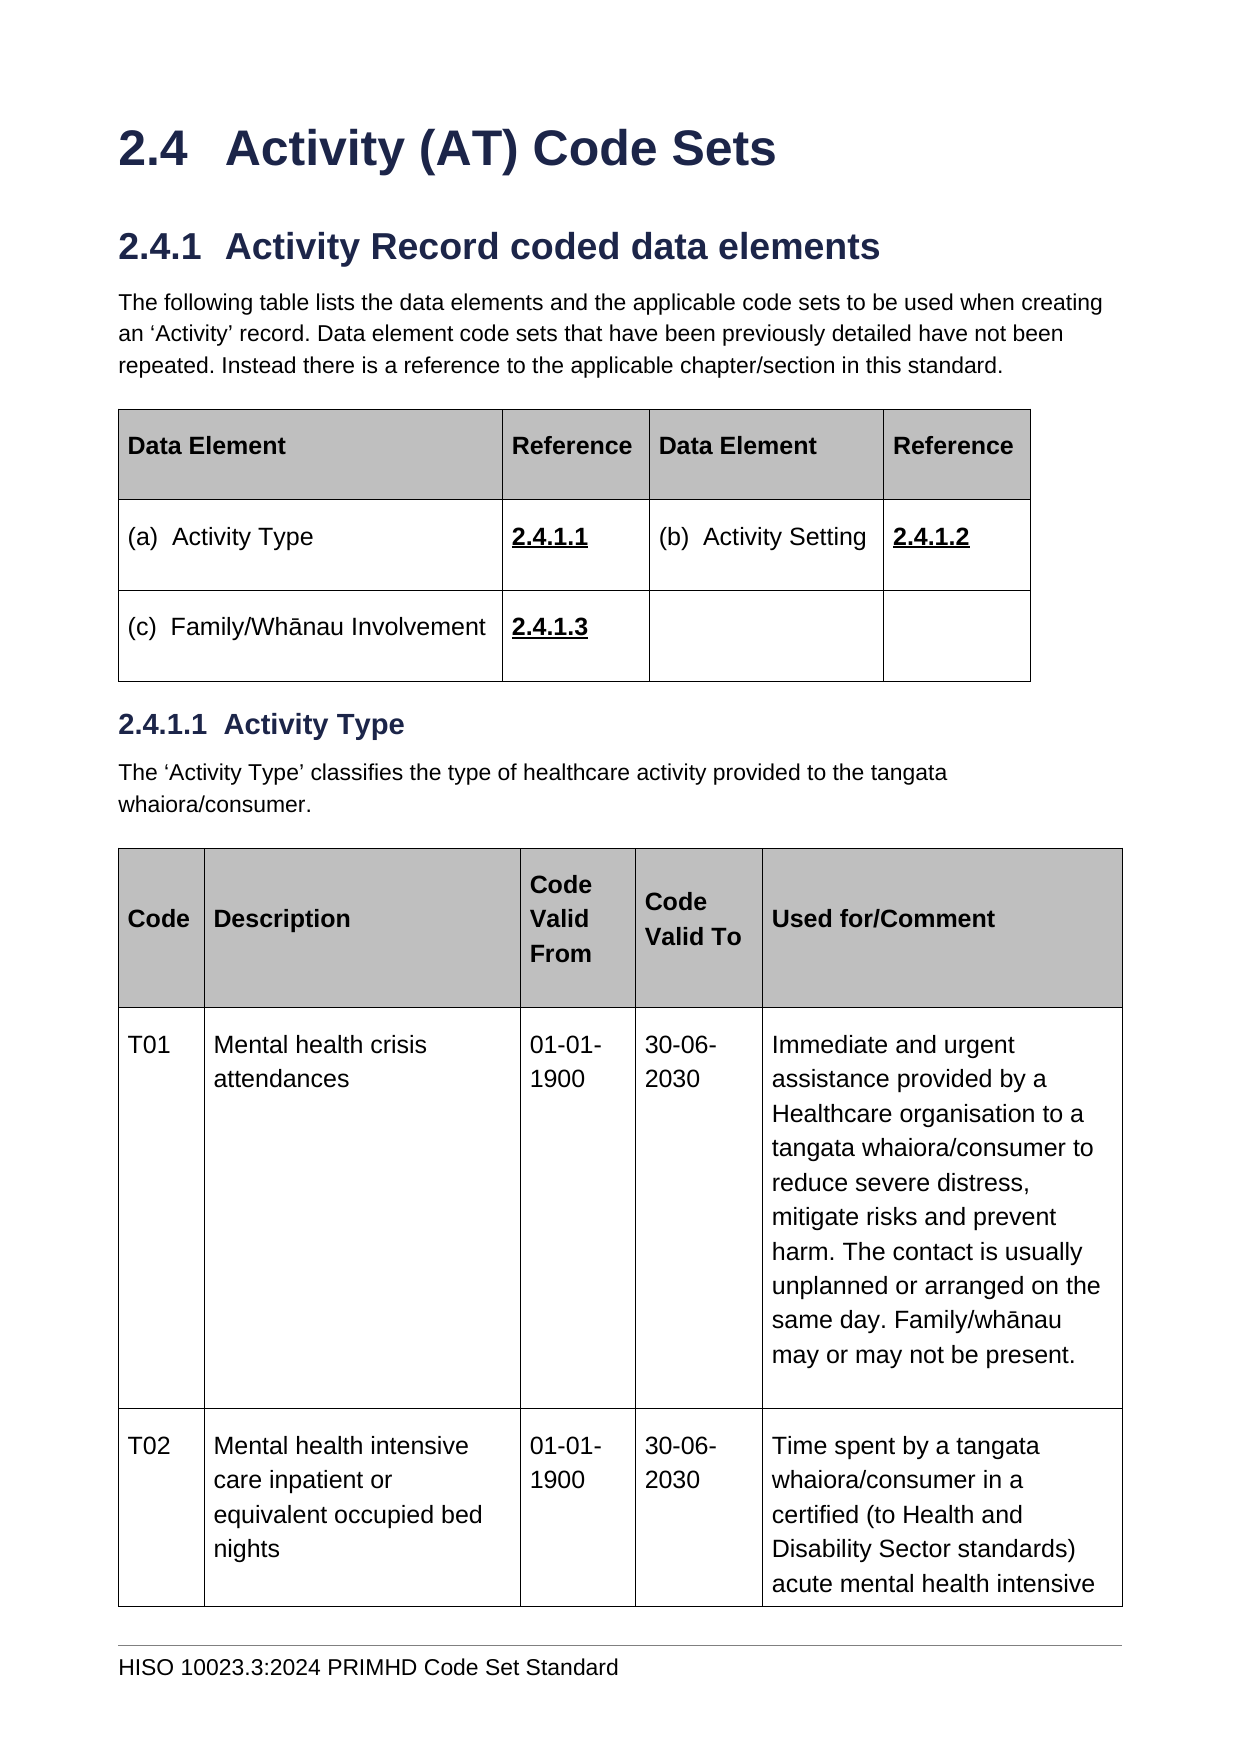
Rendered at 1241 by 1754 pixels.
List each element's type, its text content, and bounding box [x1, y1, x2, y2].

subtitle Activity Record coded data elements [118, 224, 1122, 268]
table_header Reference [503, 410, 649, 499]
table_header Code [119, 849, 204, 1007]
table_cell (a) Activity Type [119, 500, 502, 590]
table_cell 30-06-2030 [636, 1008, 762, 1408]
table_header Code Valid From [521, 849, 635, 1007]
subtitle Activity (AT) Code Sets [118, 118, 1122, 176]
table_header Data Element [119, 410, 502, 499]
table_cell 30-06-2030 [636, 1409, 762, 1606]
table_header Data Element [650, 410, 883, 499]
table_cell T02 [119, 1409, 204, 1606]
table_cell [884, 591, 1030, 681]
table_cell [763, 1409, 1122, 1606]
table_cell 2.4.1.2 [884, 500, 1030, 590]
table_cell Immediate and urgent assistance provided by a Healthcare organisation to a tangata whaiora/consumer to reduce severe distress, mitigate risks and prevent harm. The contact is usually unplanned or arranged on the same day. Family/whānau may or may not be present. [763, 1008, 1122, 1408]
table_cell T01 [119, 1008, 204, 1408]
table_cell 2.4.1.3 [503, 591, 649, 681]
table_header Used for/Comment [763, 849, 1122, 1007]
table_cell 2.4.1.1 [503, 500, 649, 590]
subtitle 2.4.1.1 Activity Type [118, 707, 1122, 740]
table_cell [650, 591, 883, 681]
table_cell (c) Family/Whānau Involvement [119, 591, 502, 681]
table_header Description [205, 849, 520, 1007]
table_cell 01-01-1900 [521, 1008, 635, 1408]
table_cell (b) Activity Setting [650, 500, 883, 590]
text The following table lists the data elements and the applicable code sets to be used when creating an ‘Activity’ record. Data element code sets that have been previously detailed have not been repeated. Instead there is a reference to the applicable chapter/section in this standard. [118, 289, 1122, 378]
table_cell 01-01-1900 [521, 1409, 635, 1606]
table_header Code Valid To [636, 849, 762, 1007]
table_header Reference [884, 410, 1030, 499]
table_cell Mental health crisis attendances [205, 1008, 520, 1408]
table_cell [205, 1409, 520, 1606]
text The ‘Activity Type’ classifies the type of healthcare activity provided to the tangata whaiora/consumer. [118, 759, 1122, 817]
